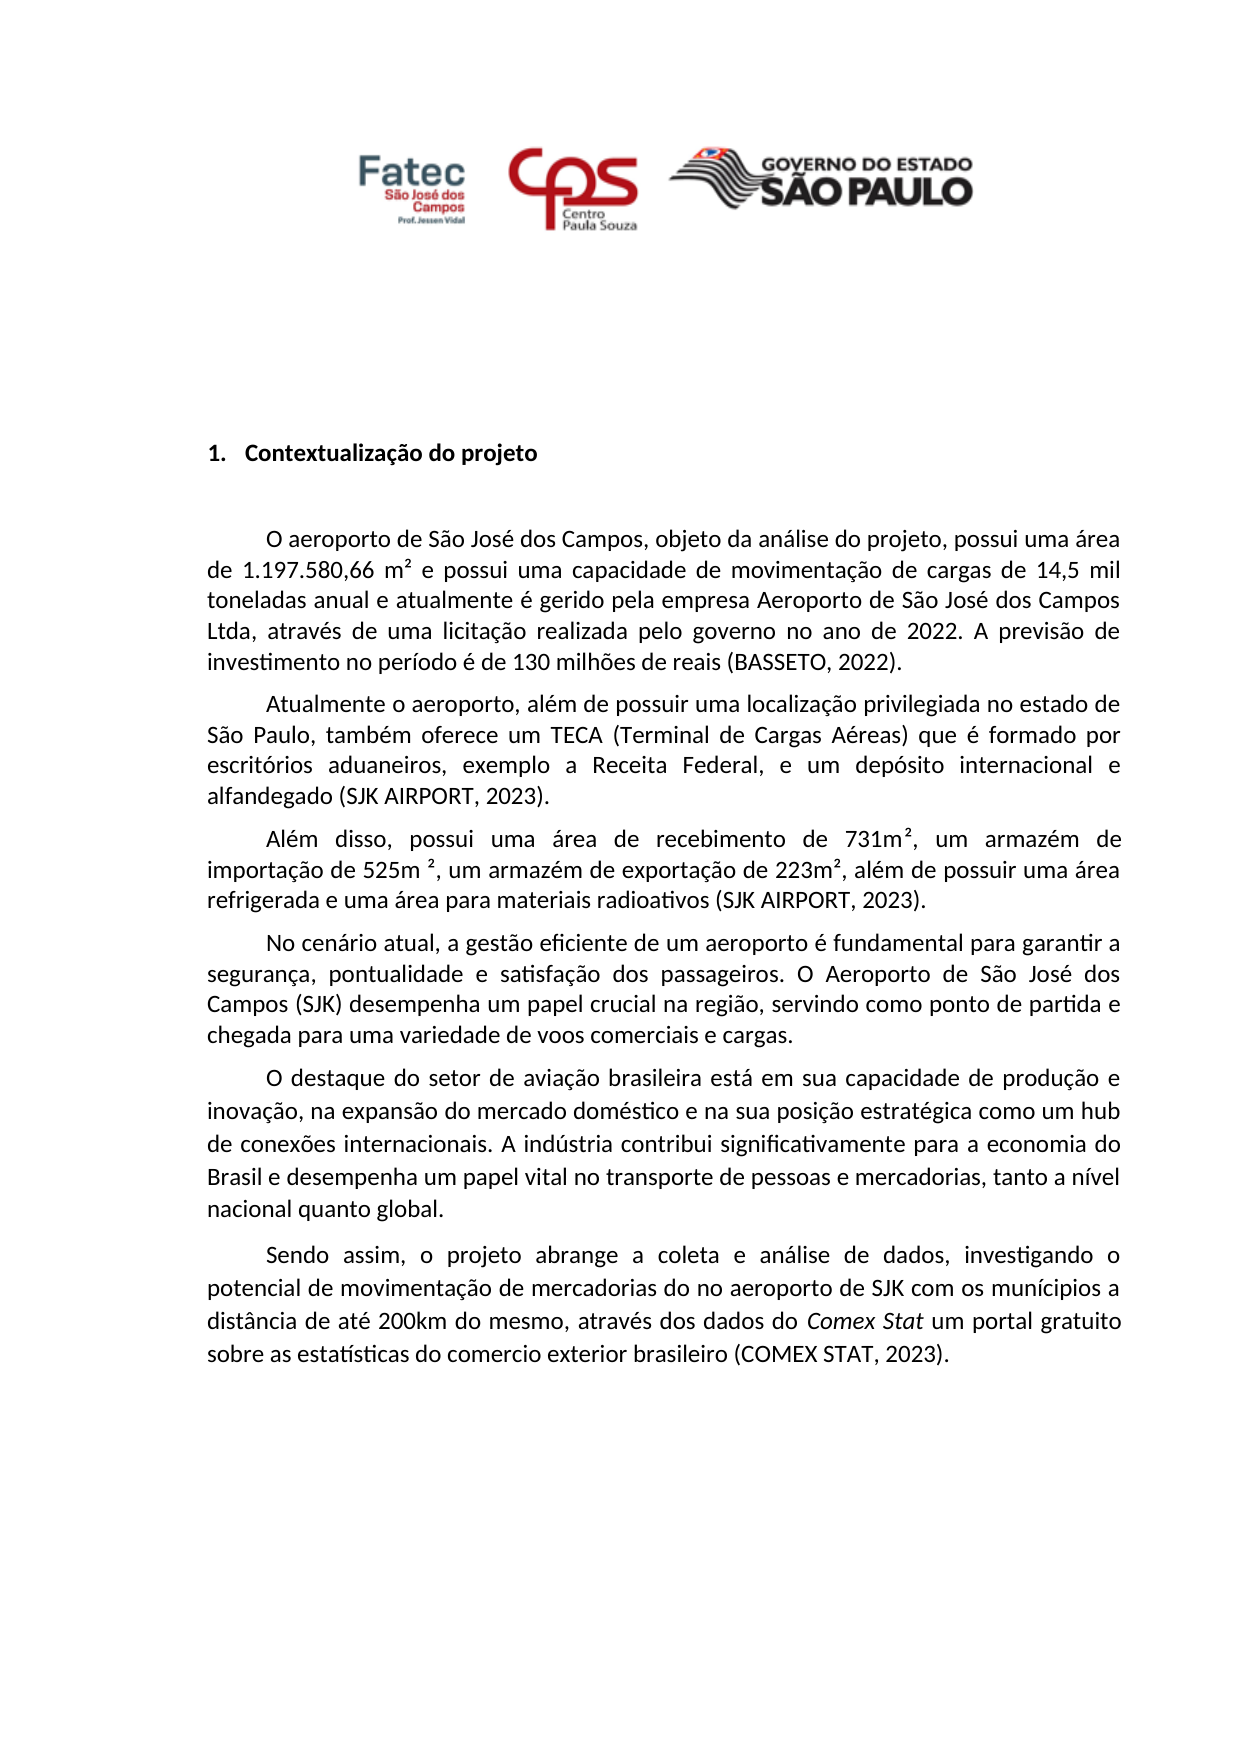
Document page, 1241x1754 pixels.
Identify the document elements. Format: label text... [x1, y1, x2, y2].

subtitle Contextualização do projeto [207, 437, 1122, 468]
text No cenário atual, a gestão eficiente de um aeroporto é fundamental para garantir a segurança, pontualidade e satisfação dos passageiros. O Aeroporto de São José dos Campos (SJK) desempenha um papel crucial na região, servindo como ponto de partida e chegada para uma variedade de voos comerciais e cargas. [207, 927, 1122, 1049]
text Atualmente o aeroporto, além de possuir uma localização privilegiada no estado de São Paulo, também oferece um TECA (Terminal de Cargas Aéreas) que é formado por escritórios aduaneiros, exemplo a Receita Federal, e um depósito internacional e alfandegado (SJK AIRPORT, 2023). [207, 689, 1122, 811]
text Além disso, possui uma área de recebimento de 731m², um armazém de importação de 525m ², um armazém de exportação de 223m², além de possuir uma área refrigerada e uma área para materiais radioativos (SJK AIRPORT, 2023). [207, 823, 1122, 915]
picture [313, 130, 1008, 251]
text Sendo assim, o projeto abrange a coleta e análise de dados, investigando o potencial de movimentação de mercadorias do no aeroporto de SJK com os munícipios a distância de até 200km do mesmo, através dos dados do Comex Stat um portal gratuito sobre as estatísticas do comercio exterior brasileiro (COMEX STAT, 2023). [207, 1239, 1122, 1368]
text O aeroporto de São José dos Campos, objeto da análise do projeto, possui uma área de 1.197.580,66 m² e possui uma capacidade de movimentação de cargas de 14,5 mil toneladas anual e atualmente é gerido pela empresa Aeroporto de São José dos Campos Ltda, através de uma licitação realizada pelo governo no ano de 2022. A previsão de investimento no período é de 130 milhões de reais (BASSETO, 2022). [207, 523, 1122, 676]
text O destaque do setor de aviação brasileira está em sua capacidade de produção e inovação, na expansão do mercado doméstico e na sua posição estratégica como um hub de conexões internacionais. A indústria contribui significativamente para a economia do Brasil e desempenha um papel vital no transporte de pessoas e mercadorias, tanto a nível nacional quanto global. [207, 1062, 1122, 1224]
